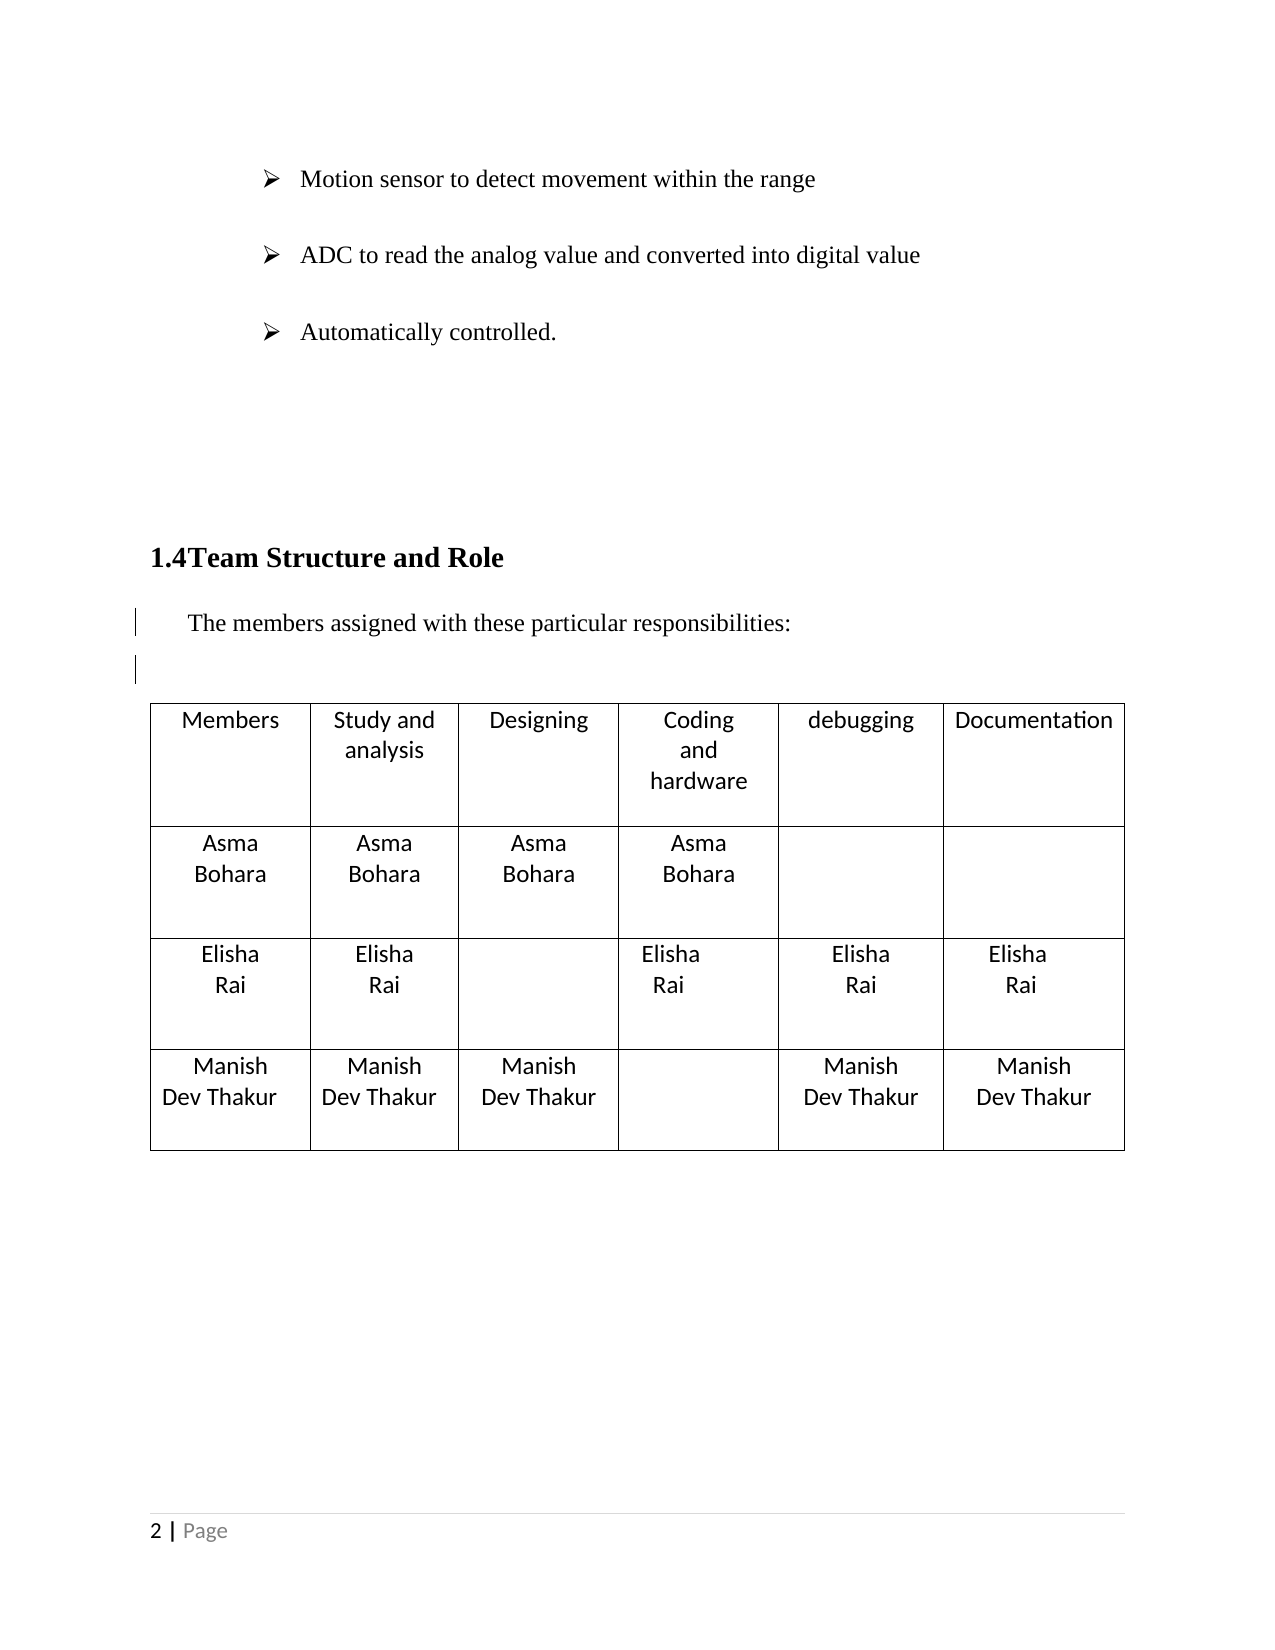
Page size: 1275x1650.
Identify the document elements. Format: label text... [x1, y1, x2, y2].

list ADC to read the analog value and converted into digital value [262, 227, 1125, 278]
table_cell Manish Dev Thakur [311, 1050, 458, 1150]
table_cell Asma Bohara [459, 827, 618, 938]
list Automatically controlled. [262, 304, 1125, 355]
table_cell Elisha Rai [311, 939, 458, 1049]
table_header Members [151, 704, 310, 826]
table_header debugging [779, 704, 943, 826]
table_header Designing [459, 704, 618, 826]
table_cell Asma Bohara [311, 827, 458, 938]
table_cell [779, 827, 943, 938]
table_cell [459, 939, 618, 1049]
table_cell [944, 827, 1124, 938]
table_cell Elisha Rai [779, 939, 943, 1049]
table_cell Elisha Rai [619, 939, 778, 1049]
list The members assigned with these particular responsibilities: [187, 608, 1125, 636]
table_header Study and analysis [311, 704, 458, 826]
list Team Structure and Role [150, 540, 1125, 574]
list Motion sensor to detect movement within the range [262, 150, 1125, 201]
table_header Documentation [944, 704, 1124, 826]
table_cell Elisha Rai [151, 939, 310, 1049]
table_cell Manish Dev Thakur [779, 1050, 943, 1150]
table_header Coding and hardware [619, 704, 778, 826]
table_cell [619, 1050, 778, 1150]
table_cell Manish Dev Thakur [944, 1050, 1124, 1150]
table_cell Asma Bohara [151, 827, 310, 938]
table_cell Manish Dev Thakur [151, 1050, 310, 1150]
table_cell Asma Bohara [619, 827, 778, 938]
table_cell Elisha Rai [944, 939, 1124, 1049]
table_cell Manish Dev Thakur [459, 1050, 618, 1150]
